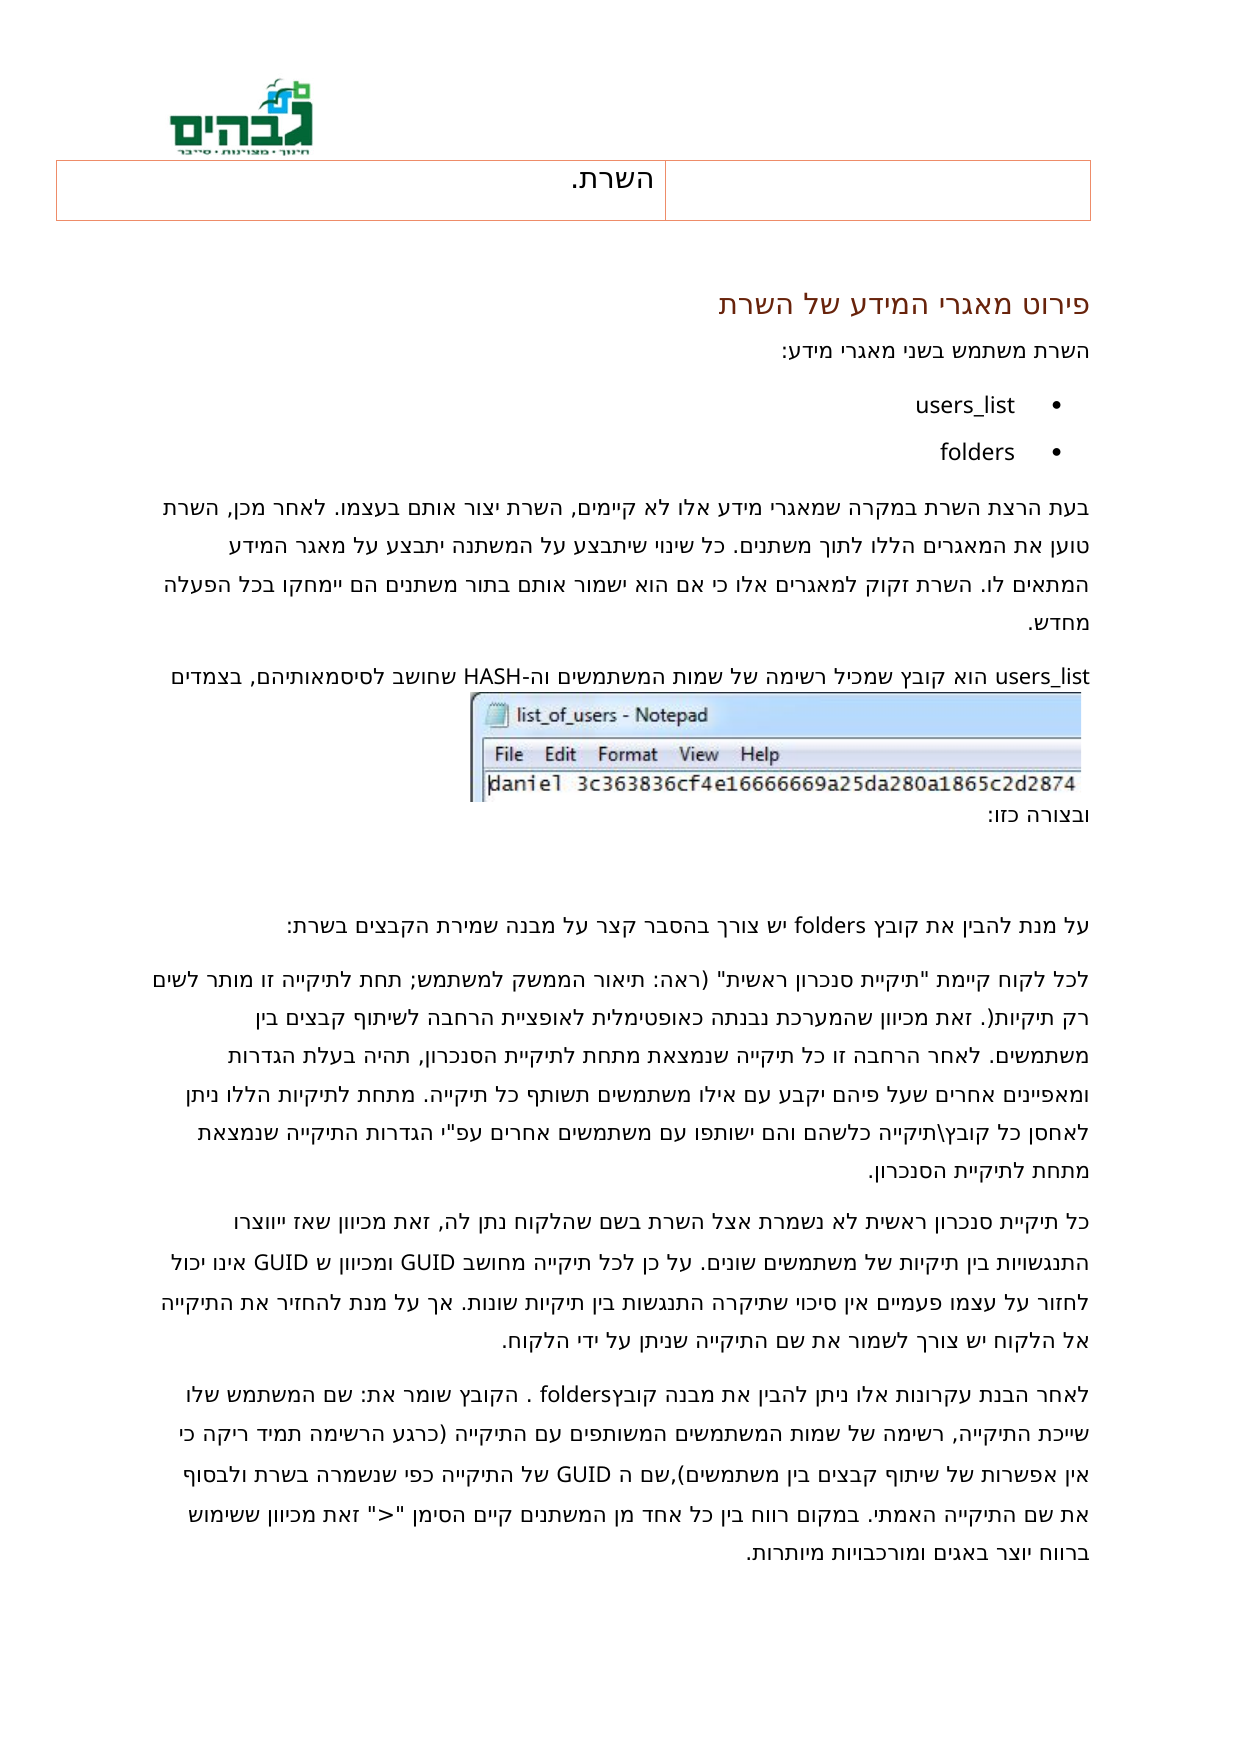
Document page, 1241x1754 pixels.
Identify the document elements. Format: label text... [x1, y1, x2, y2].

text לאחר הבנת עקרונות אלו ניתן להבין את מבנה קובץfolders . הקובץ שומר את: שם המשתמש שלו שייכת התיקייה, רשימה של שמות המשתמשים המשותפים עם התיקייה (כרגע הרשימה תמיד ריקה כי אין אפשרות של שיתוף קבצים בין משתמשים),שם ה GUID של התיקייה כפי שנשמרה בשרת ולבסוף את שם התיקייה האמתי. במקום רווח בין כל אחד מן המשתנים קיים הסימן "<" זאת מכיוון ששימוש ברווח יוצר באגים ומורכבויות מיותרות. [150, 1379, 1090, 1566]
text בעת הרצת השרת במקרה שמאגרי מידע אלו לא קיימים, השרת יצור אותם בעצמו. לאחר מכן, השרת טוען את המאגרים הללו לתוך משתנים. כל שינוי שיתבצע על המשתנה יתבצע על מאגר המידע המתאים לו. השרת זקוק למאגרים אלו כי אם הוא ישמור אותם בתור משתנים הם יימחקו בכל הפעלה מחדש. [150, 495, 1090, 636]
text לכל לקוח קיימת "תיקיית סנכרון ראשית" (ראה: תיאור הממשק למשתמש; תחת לתיקייה זו מותר לשים רק תיקיות(. זאת מכיוון שהמערכת נבנתה כאופטימלית לאופציית הרחבה לשיתוף קבצים בין משתמשים. לאחר הרחבה זו כל תיקייה שנמצאת מתחת לתיקיית הסנכרון, תהיה בעלת הגדרות ומאפיינים אחרים שעל פיהם יקבע עם אילו משתמשים תשותף כל תיקייה. מתחת לתיקיות הללו ניתן לאחסן כל קובץ\תיקייה כלשהם והם ישותפו עם משתמשים אחרים עפ"י הגדרות התיקייה שנמצאת מתחת לתיקיית הסנכרון. [150, 967, 1090, 1184]
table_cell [666, 161, 1090, 220]
list users_list [150, 389, 1053, 420]
text כל תיקיית סנכרון ראשית לא נשמרת אצל השרת בשם שהלקוח נתן לה, זאת מכיוון שאז ייווצרו התנגשויות בין תיקיות של משתמשים שונים. על כן לכל תיקייה מחושב GUID ומכיוון ש GUID אינו יכול לחזור על עצמו פעמיים אין סיכוי שתיקרה התנגשות בין תיקיות שונות. אך על מנת להחזיר את התיקייה אל הלקוח יש צורך לשמור את שם התיקייה שניתן על ידי הלקוח. [150, 1209, 1090, 1353]
text השרת משתמש בשני מאגרי מידע: [150, 338, 1090, 364]
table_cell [57, 161, 665, 220]
subtitle פירוט מאגרי המידע של השרת [150, 287, 1090, 321]
picture [470, 692, 1082, 802]
text על מנת להבין את קובץ folders יש צורך בהסבר קצר על מבנה שמירת הקבצים בשרת: [150, 910, 1090, 940]
list folders [150, 436, 1053, 467]
